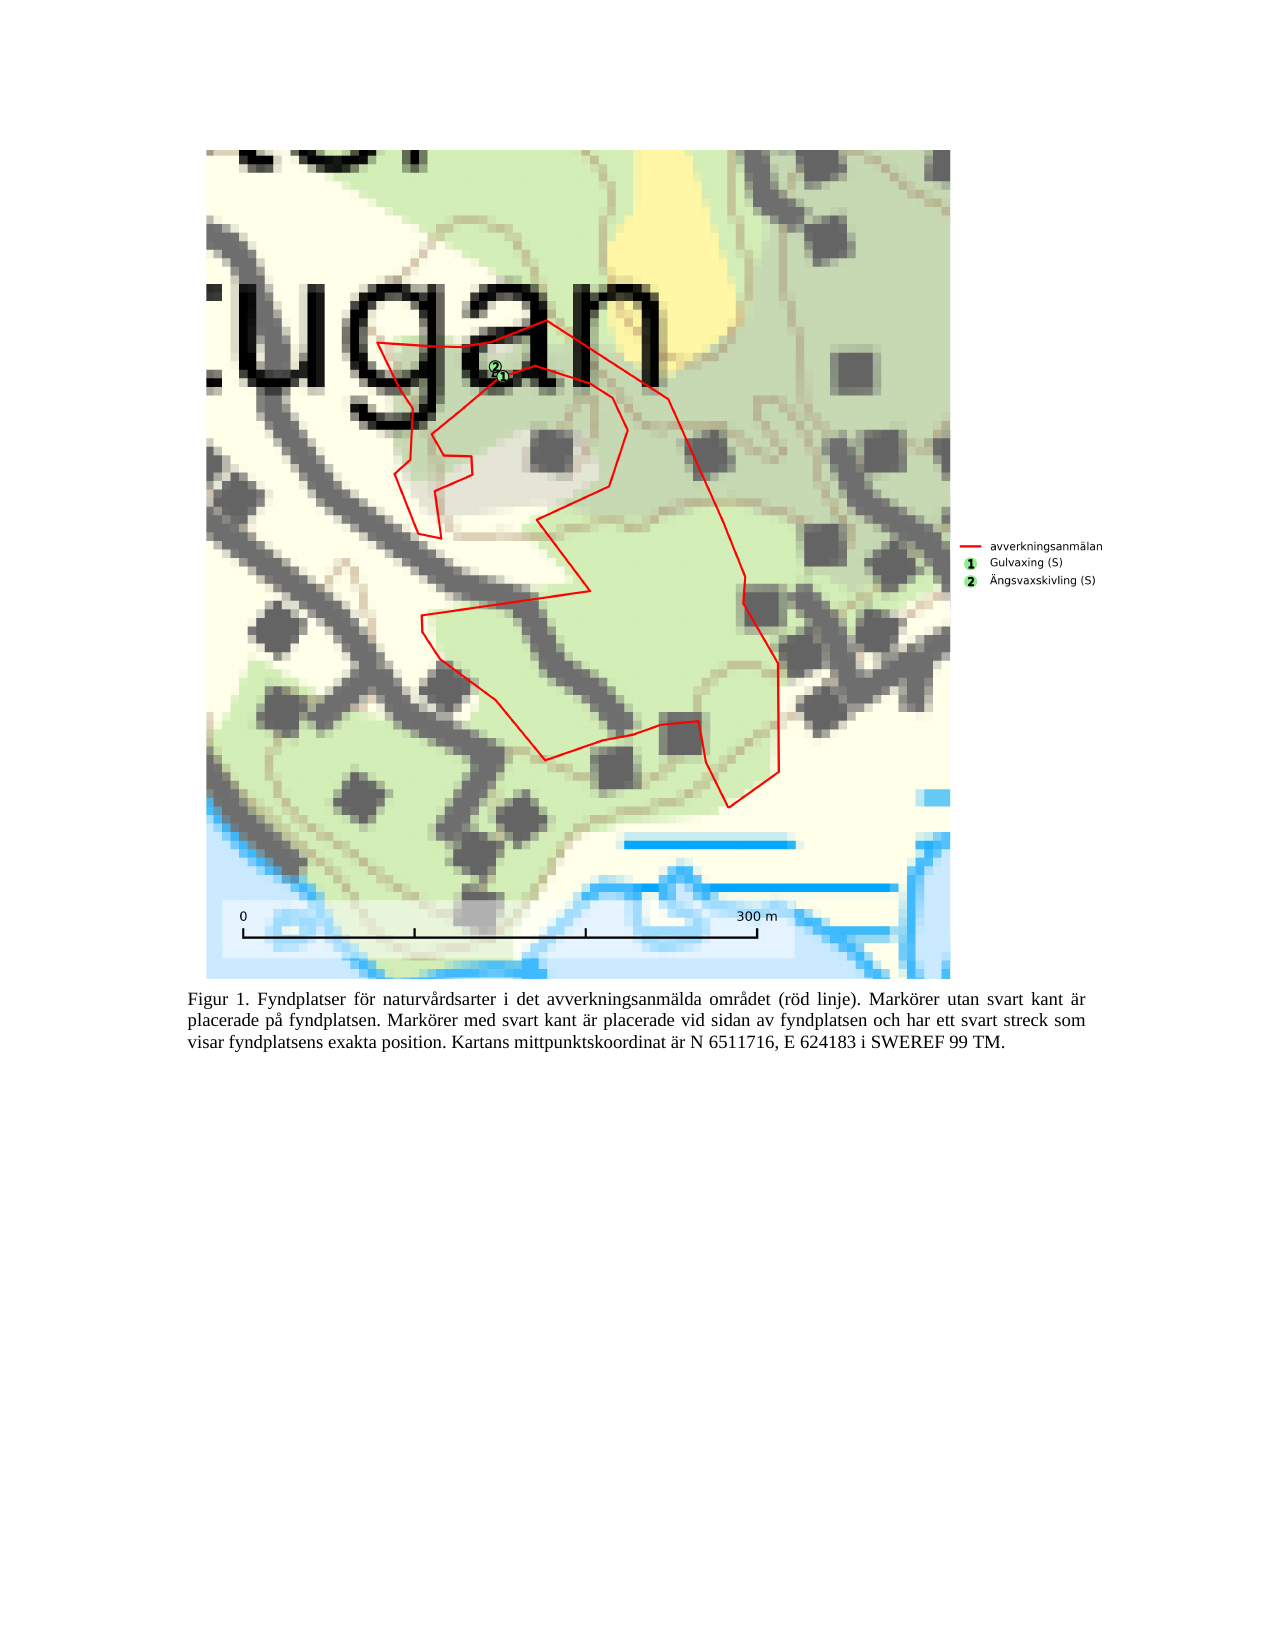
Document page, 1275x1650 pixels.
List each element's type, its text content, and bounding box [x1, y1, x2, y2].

picture [206, 150, 1107, 979]
text Figur 1. Fyndplatser för naturvårdsarter i det avverkningsanmälda området (röd linje). Markörer utan svart kant är placerade på fyndplatsen. Markörer med svart kant är placerade vid sidan av fyndplatsen och har ett svart streck som visar fyndplatsens exakta position. Kartans mittpunktskoordinat är N 6511716, E 624183 i SWEREF 99 TM. [187, 987, 1087, 1052]
